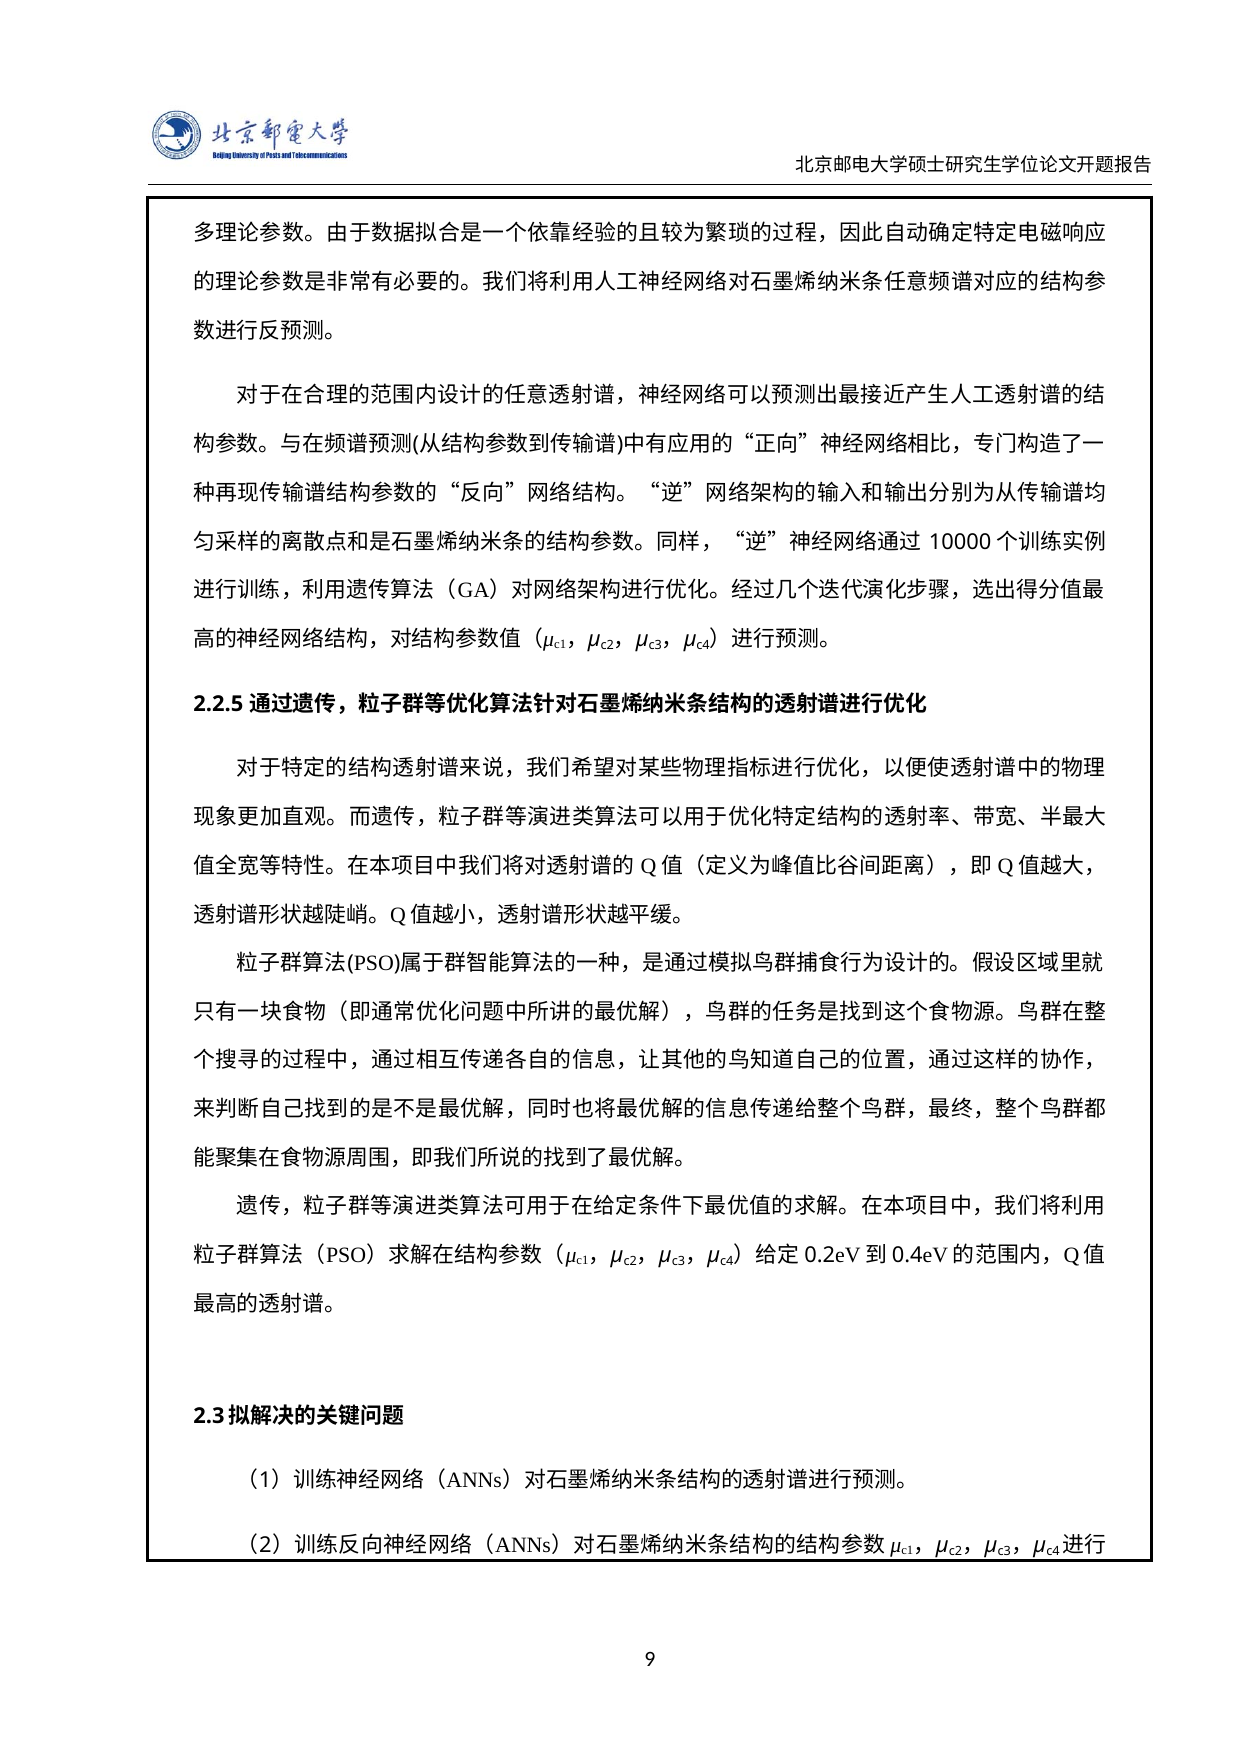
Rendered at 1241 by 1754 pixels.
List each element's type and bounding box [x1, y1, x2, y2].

table_header [149, 199, 1150, 1559]
